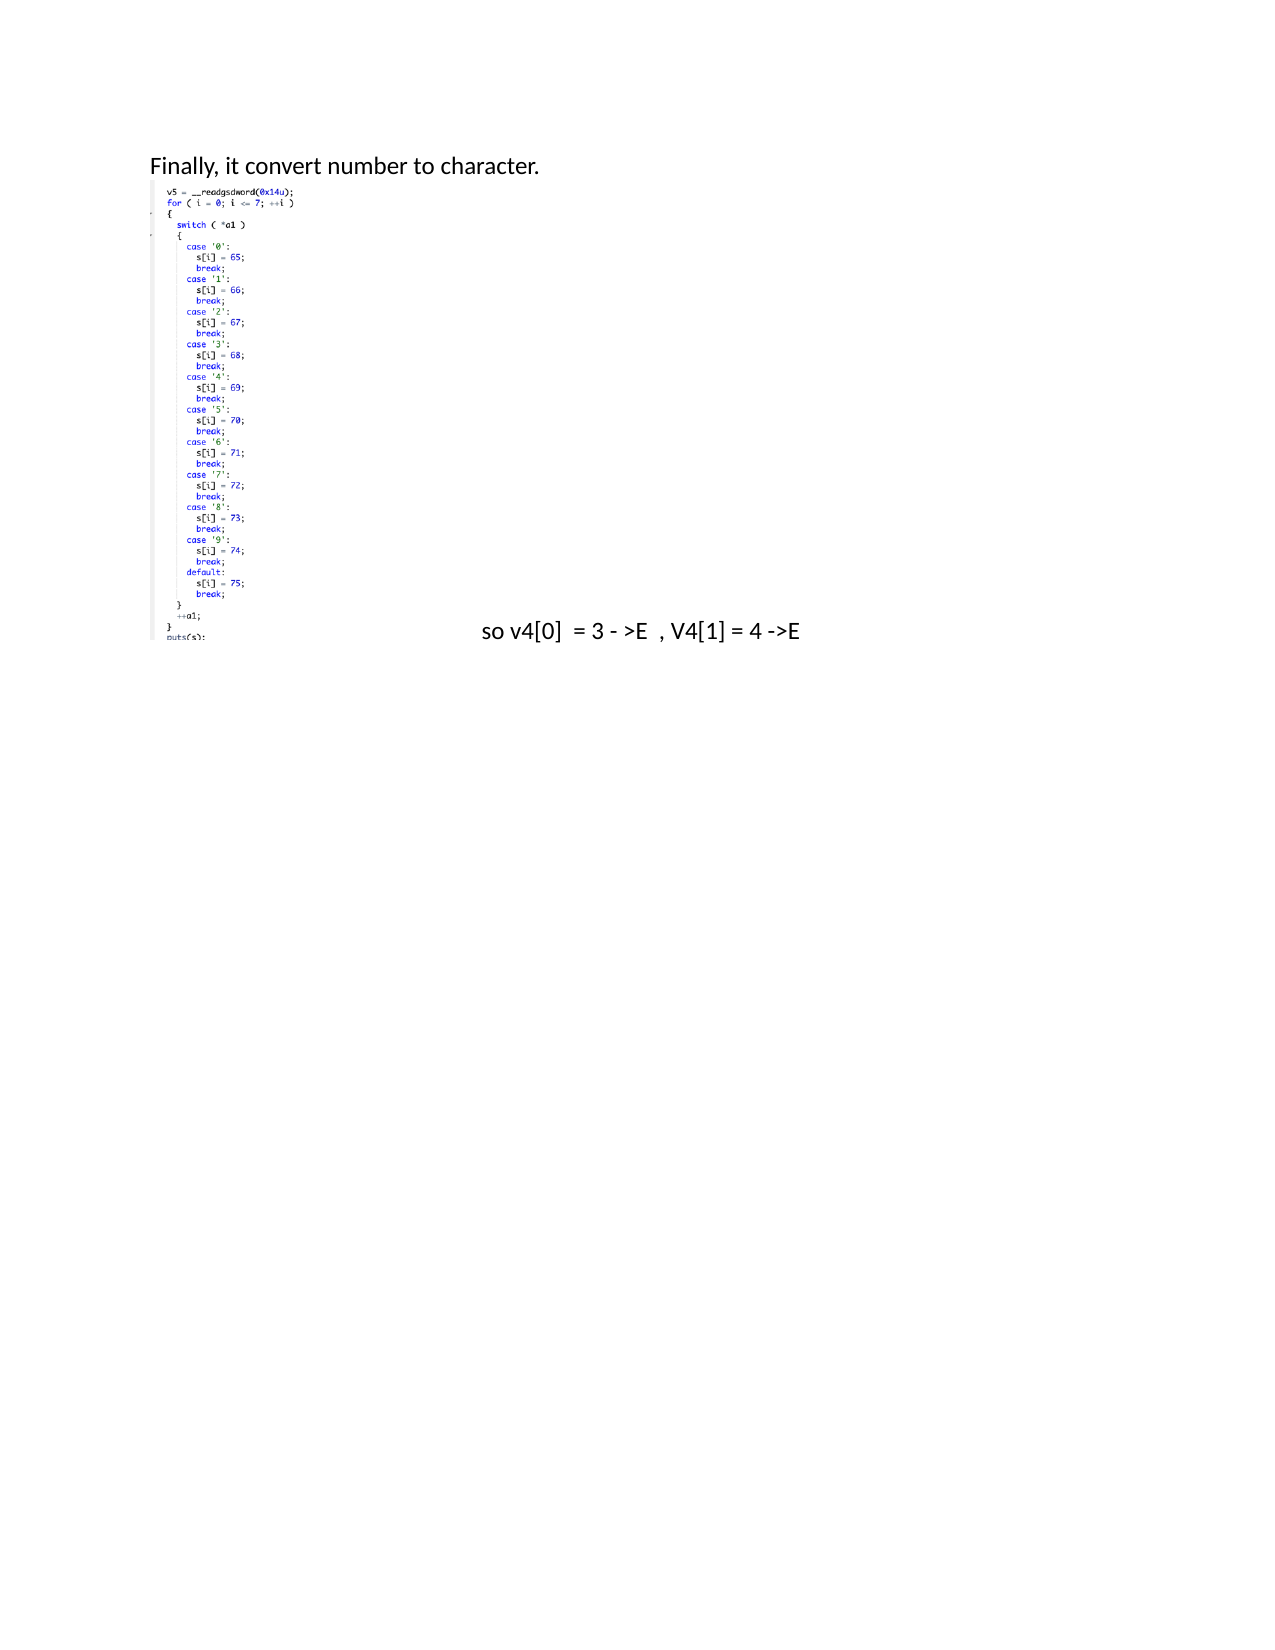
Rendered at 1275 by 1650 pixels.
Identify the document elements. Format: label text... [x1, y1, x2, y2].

text Finally, it convert number to character. [150, 150, 1125, 181]
picture [150, 180, 482, 640]
